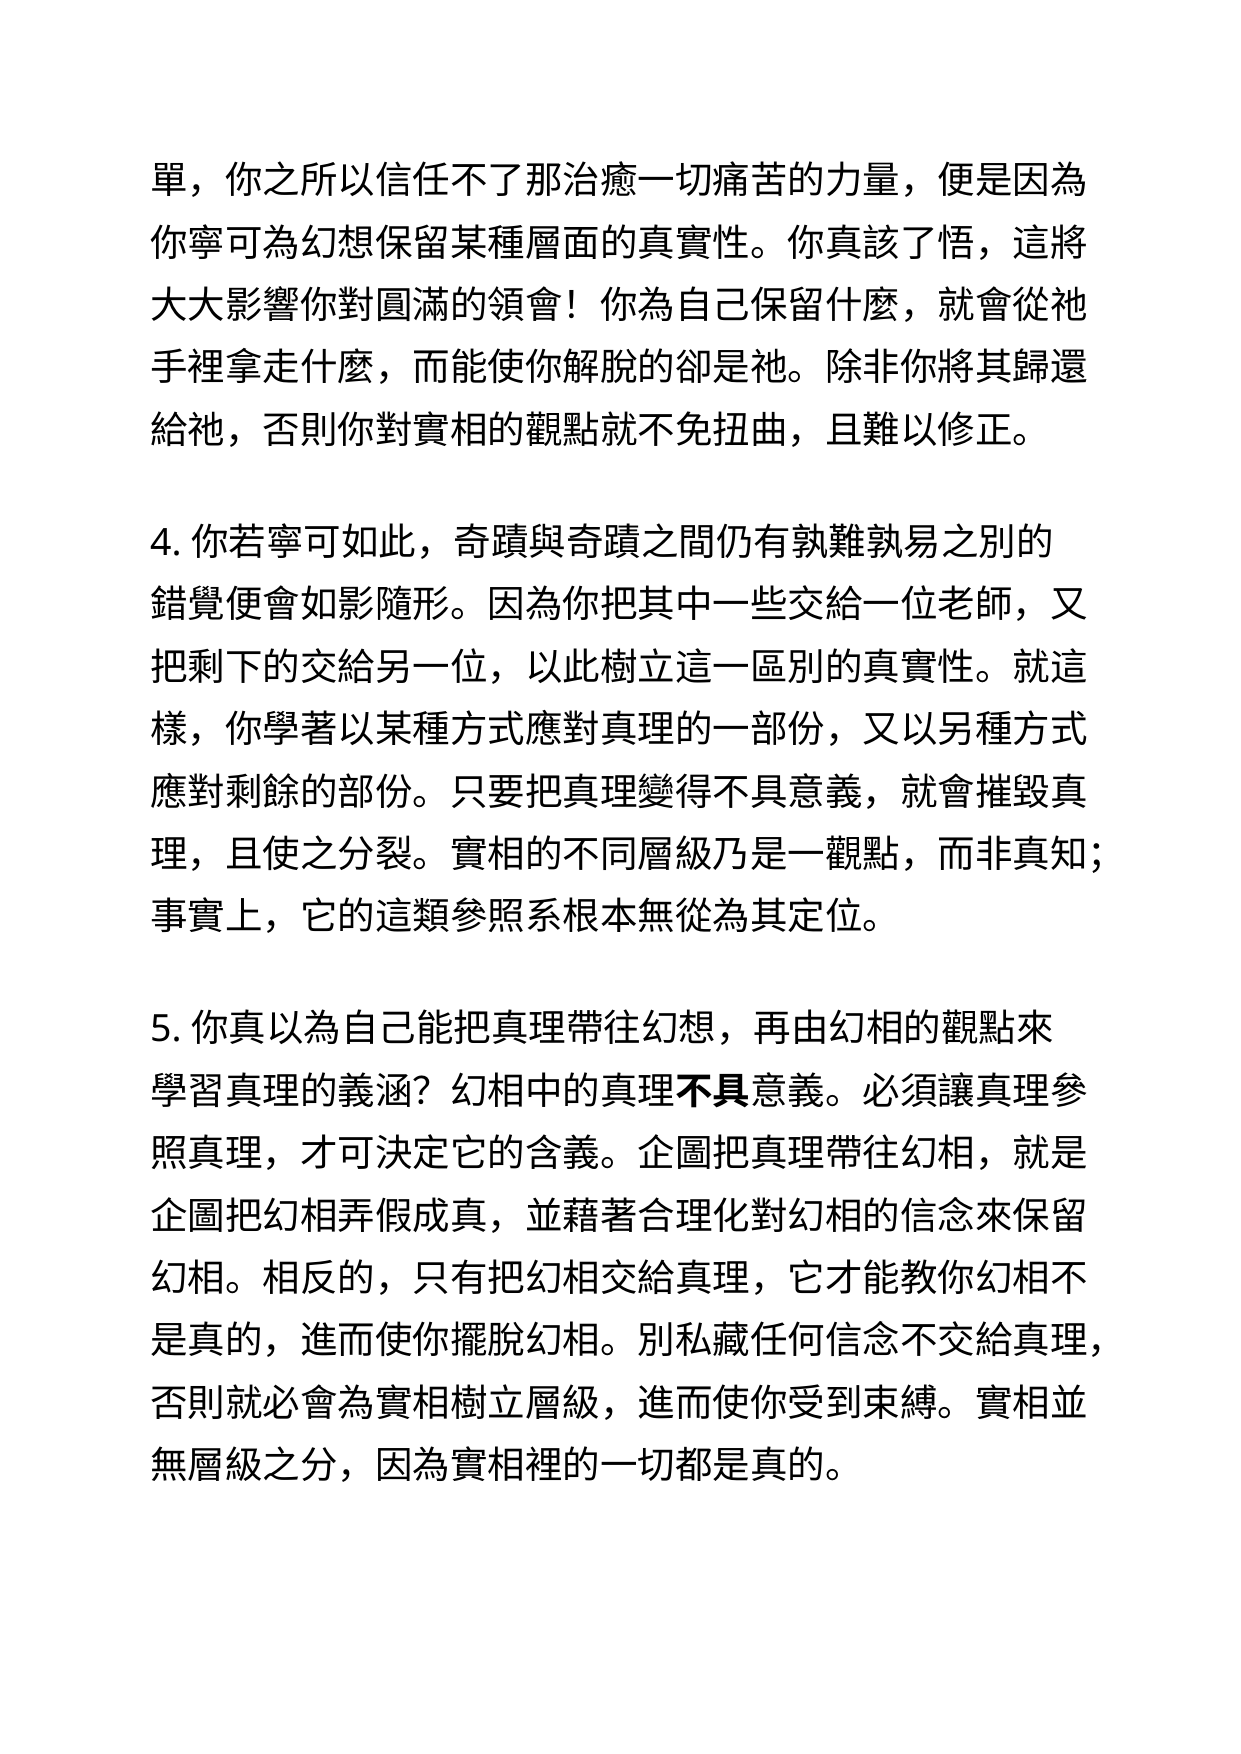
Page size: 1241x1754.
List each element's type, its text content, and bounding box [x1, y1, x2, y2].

text 5. 你真以為自己能把真理帶往幻想，再由幻相的觀點來學習真理的義涵？幻相中的真理不具意義。必須讓真理參照真理，才可決定它的含義。企圖把真理帶往幻相，就是企圖把幻相弄假成真，並藉著合理化對幻相的信念來保留幻相。相反的，只有把幻相交給真理，它才能教你幻相不是真的，進而使你擺脫幻相。別私藏任何信念不交給真理，否則就必會為實相樹立層級，進而使你受到束縛。實相並無層級之分，因為實相裡的一切都是真的。 [150, 998, 1090, 1489]
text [150, 150, 1090, 454]
text 4. 你若寧可如此，奇蹟與奇蹟之間仍有孰難孰易之別的錯覺便會如影隨形。因為你把其中一些交給一位老師，又把剩下的交給另一位，以此樹立這一區別的真實性。就這樣，你學著以某種方式應對真理的一部份，又以另種方式應對剩餘的部份。只要把真理變得不具意義，就會摧毀真理，且使之分裂。實相的不同層級乃是一觀點，而非真知；事實上，它的這類參照系根本無從為其定位。 [150, 512, 1090, 940]
